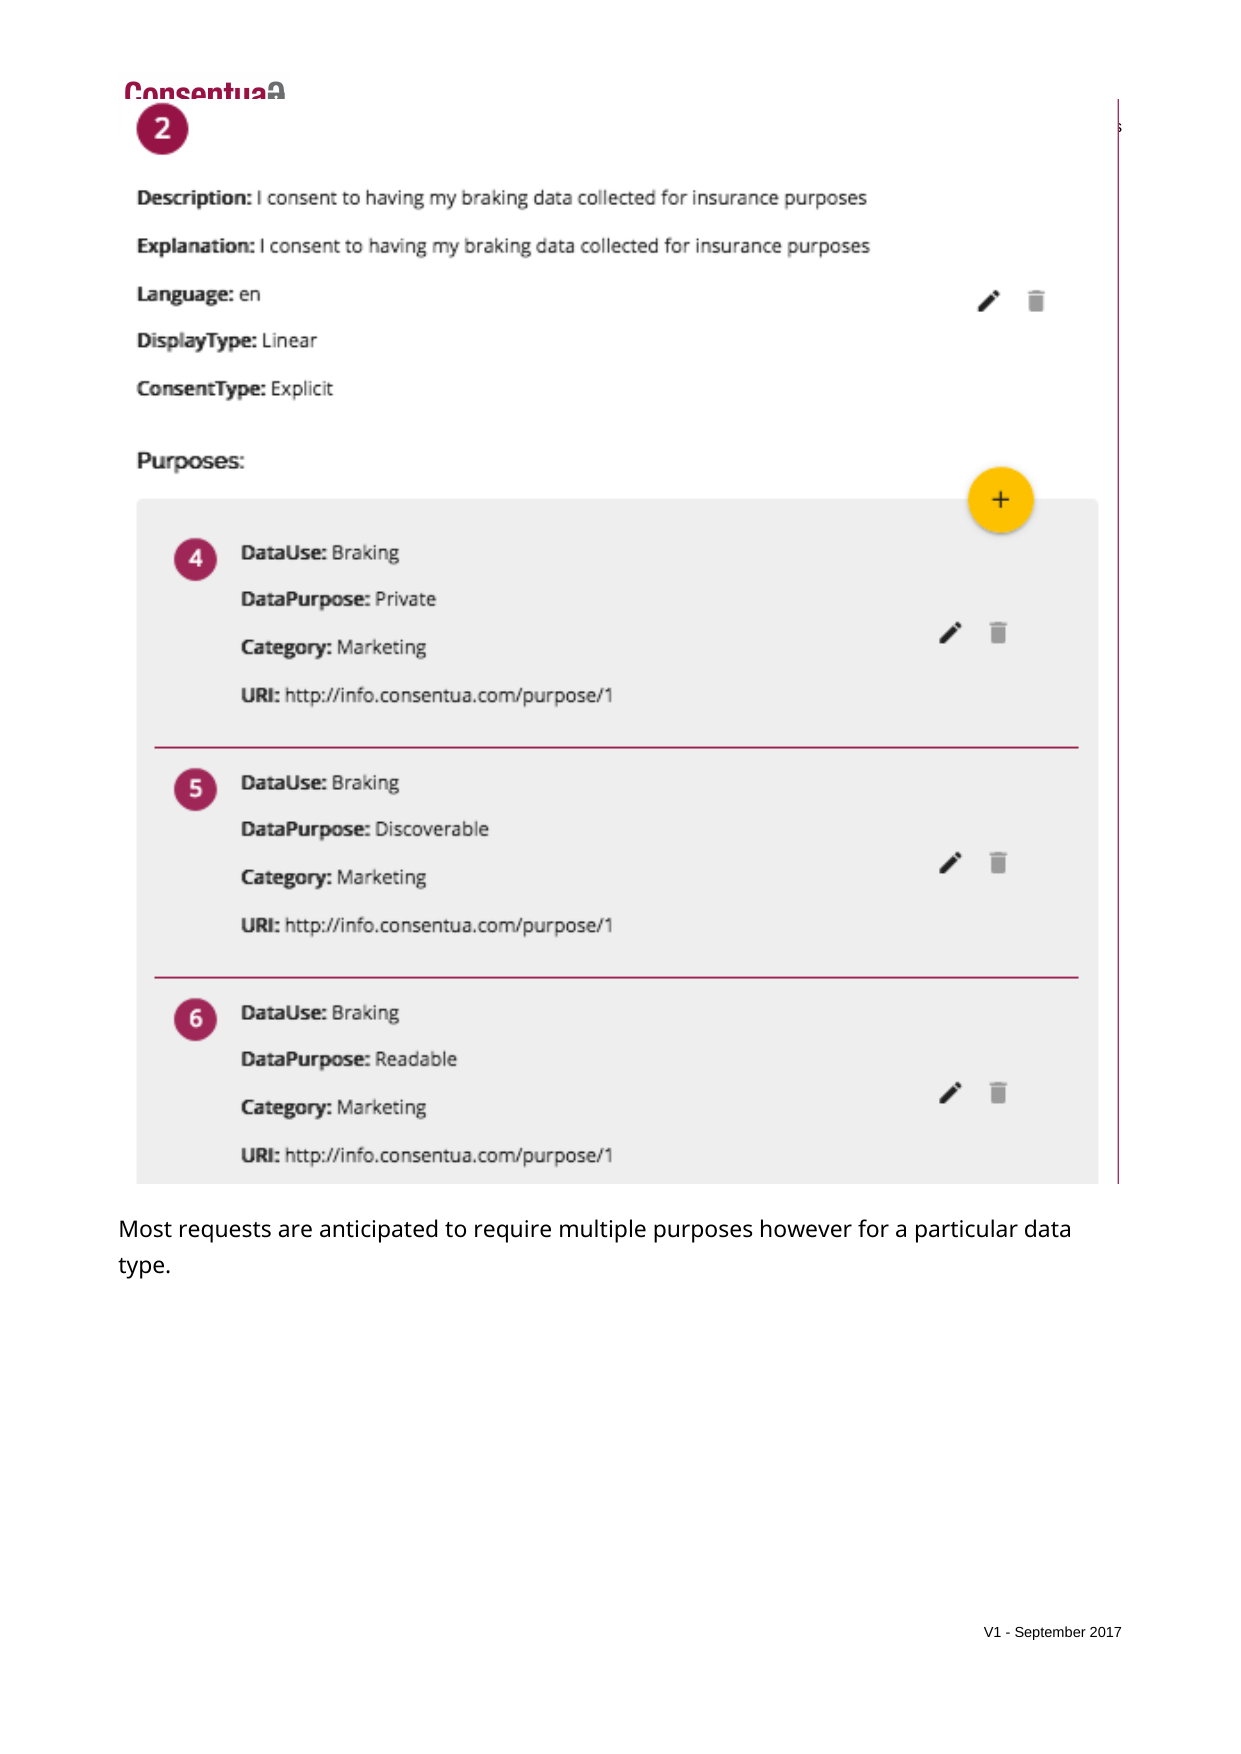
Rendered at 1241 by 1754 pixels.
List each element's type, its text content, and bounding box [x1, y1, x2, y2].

picture [118, 73, 1119, 1184]
